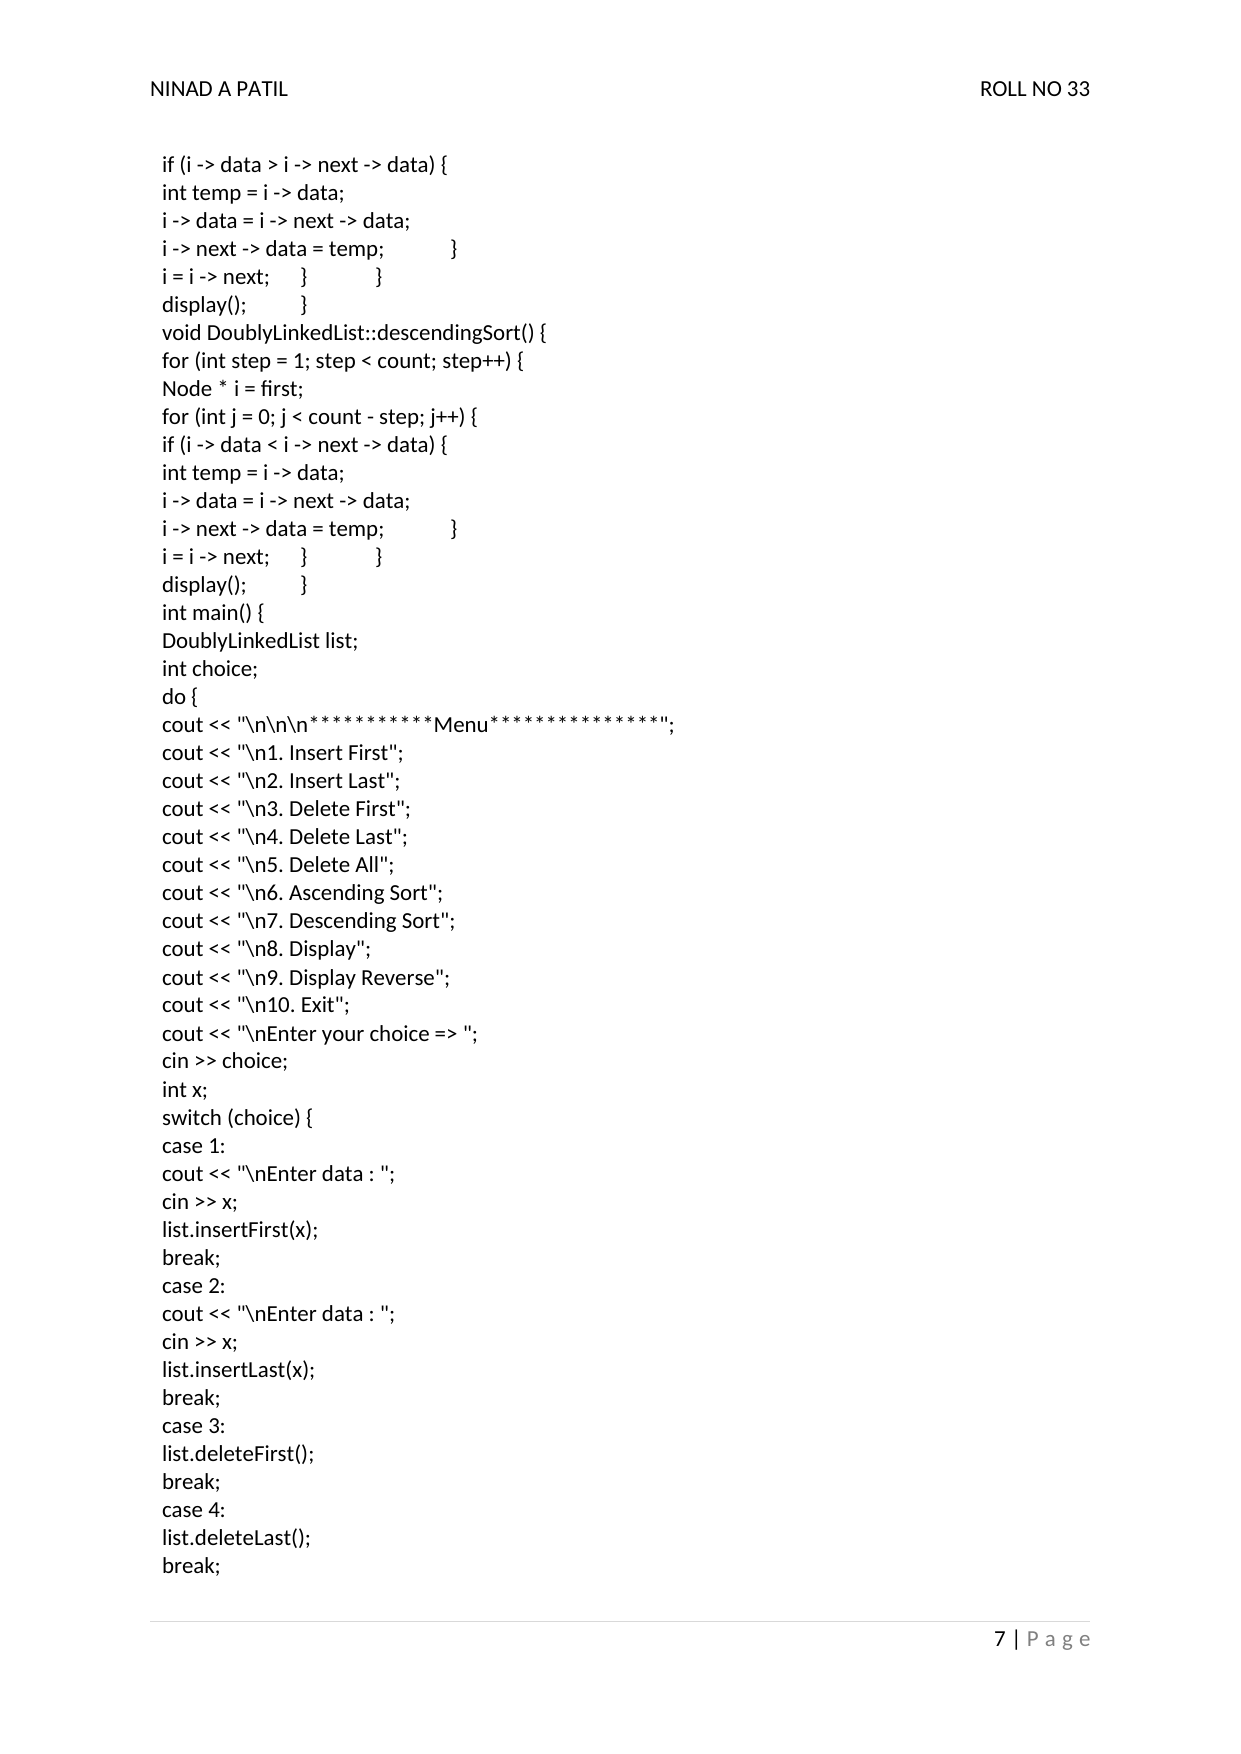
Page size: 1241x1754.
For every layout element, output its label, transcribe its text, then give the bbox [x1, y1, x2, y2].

list case 2: [162, 1271, 1078, 1299]
list cout << "\n1. Insert First"; [162, 738, 1078, 766]
list cin >> choice; [162, 1047, 1078, 1075]
list int temp = i -> data; [162, 178, 1078, 206]
list do { [162, 682, 1078, 710]
list break; [162, 1551, 1078, 1579]
list i = i -> next; } } [162, 542, 1078, 570]
list break; [162, 1243, 1078, 1271]
list int x; [162, 1075, 1078, 1103]
list cout << "\nEnter data : "; [162, 1299, 1078, 1327]
list list.deleteFirst(); [162, 1439, 1078, 1467]
list for (int step = 1; step < count; step++) { [162, 346, 1078, 374]
list if (i -> data < i -> next -> data) { [162, 430, 1078, 458]
list case 3: [162, 1411, 1078, 1439]
list i -> next -> data = temp; } [162, 234, 1078, 262]
list break; [162, 1467, 1078, 1495]
list i -> data = i -> next -> data; [162, 486, 1078, 514]
list cout << "\n6. Ascending Sort"; [162, 878, 1078, 907]
list for (int j = 0; j < count - step; j++) { [162, 402, 1078, 430]
list i -> next -> data = temp; } [162, 514, 1078, 542]
list int main() { [162, 598, 1078, 626]
list DoublyLinkedList list; [162, 626, 1078, 654]
list int temp = i -> data; [162, 458, 1078, 486]
list cin >> x; [162, 1327, 1078, 1355]
list cout << "\nEnter data : "; [162, 1159, 1078, 1187]
list cout << "\nEnter your choice => "; [162, 1019, 1078, 1047]
list list.insertLast(x); [162, 1355, 1078, 1383]
list case 1: [162, 1131, 1078, 1159]
list break; [162, 1383, 1078, 1411]
list cout << "\n3. Delete First"; [162, 794, 1078, 822]
list int choice; [162, 654, 1078, 682]
list i -> data = i -> next -> data; [162, 206, 1078, 234]
list display(); } [162, 570, 1078, 598]
list display(); } [162, 290, 1078, 318]
list case 4: [162, 1495, 1078, 1523]
list if (i -> data > i -> next -> data) { [162, 150, 1078, 178]
list cout << "\n9. Display Reverse"; [162, 963, 1078, 991]
list cout << "\n\n\n***********Menu***************"; [162, 710, 1078, 738]
list cout << "\n2. Insert Last"; [162, 766, 1078, 794]
list cout << "\n10. Exit"; [162, 991, 1078, 1019]
list i = i -> next; } } [162, 262, 1078, 290]
list list.deleteLast(); [162, 1523, 1078, 1551]
list cout << "\n4. Delete Last"; [162, 822, 1078, 851]
list cout << "\n8. Display"; [162, 934, 1078, 963]
list cout << "\n5. Delete All"; [162, 851, 1078, 878]
list list.insertFirst(x); [162, 1215, 1078, 1243]
list void DoublyLinkedList::descendingSort() { [162, 318, 1078, 346]
list cin >> x; [162, 1187, 1078, 1215]
list cout << "\n7. Descending Sort"; [162, 907, 1078, 934]
list Node * i = first; [162, 374, 1078, 402]
list switch (choice) { [162, 1103, 1078, 1131]
